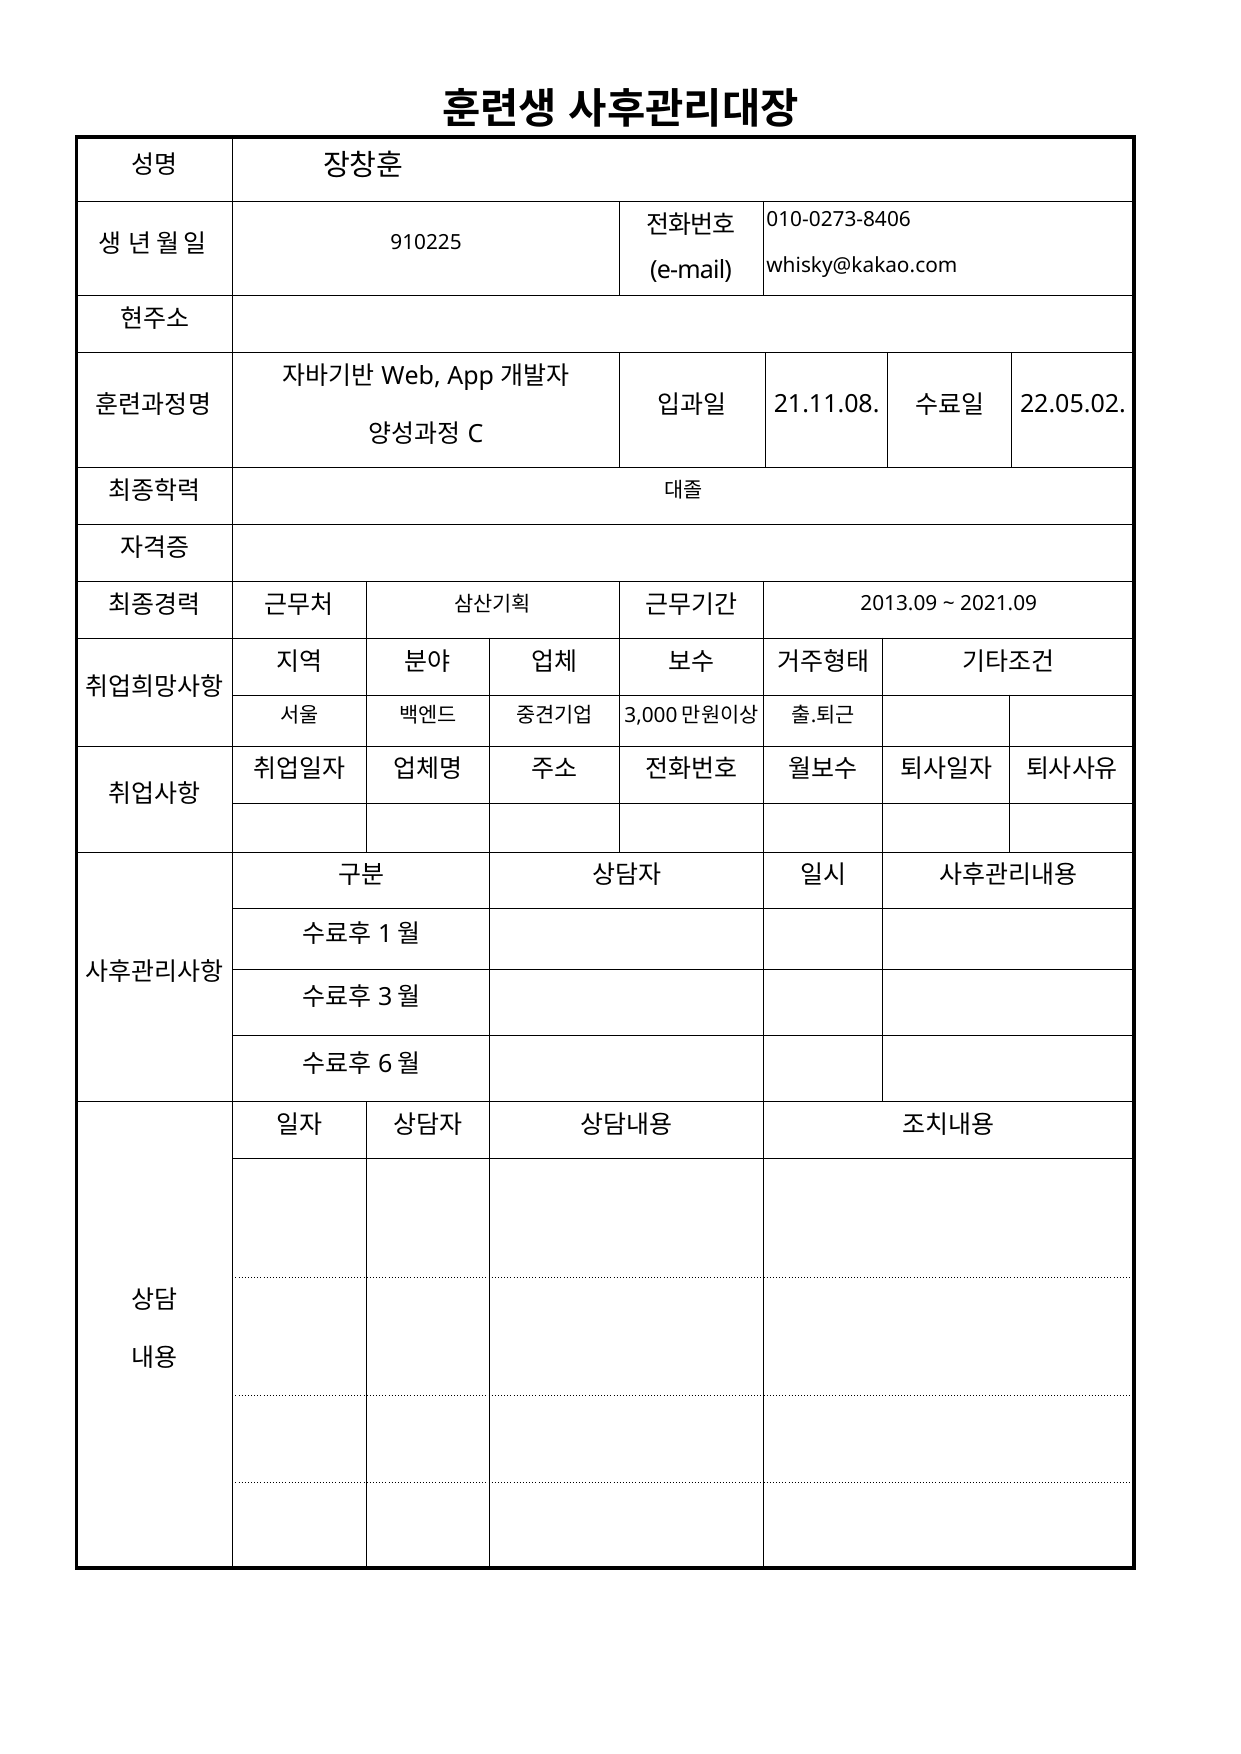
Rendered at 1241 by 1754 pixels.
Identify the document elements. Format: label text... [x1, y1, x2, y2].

table_cell 업체 [490, 639, 619, 694]
table_cell 구분 [233, 853, 489, 908]
table_cell [883, 909, 1132, 969]
table_cell [764, 970, 882, 1035]
table_cell 자바기반 Web, App 개발자 양성과정 C [233, 353, 619, 467]
table_cell [233, 1277, 366, 1395]
table_cell 생 년 월 일 [78, 202, 232, 295]
table_cell 3,000만원이상 [620, 696, 763, 746]
table_cell [883, 970, 1132, 1035]
table_cell 보수 [620, 639, 763, 694]
table_cell 일자 [233, 1102, 366, 1158]
table_cell 주소 [490, 747, 619, 802]
table_cell 백엔드 [367, 696, 489, 746]
table_cell 상담자 [490, 853, 763, 908]
table_cell [883, 804, 1009, 851]
table_cell [764, 1159, 1132, 1277]
table_cell 퇴사일자 [883, 747, 1009, 802]
table_cell 출.퇴근 [764, 696, 882, 746]
table_cell [233, 525, 1132, 581]
table_cell 자격증 [78, 525, 232, 581]
table_cell 분야 [367, 639, 489, 694]
table_cell 기타조건 [883, 639, 1132, 694]
table_cell 삼산기획 [367, 582, 619, 638]
table_header 성명 [78, 139, 232, 201]
table_cell 대졸 [233, 468, 1132, 524]
table_cell 일시 [764, 853, 882, 908]
table_cell 910225 [233, 202, 619, 295]
table_cell [233, 1159, 366, 1277]
table_cell [490, 1159, 763, 1277]
table_cell 전화번호 (e-mail) [620, 202, 763, 295]
table_cell [764, 1395, 1132, 1482]
table_cell 2013.09 ~ 2021.09 [764, 582, 1132, 638]
table_cell [233, 804, 366, 851]
table_cell 전화번호 [620, 747, 763, 802]
table_cell [233, 1395, 366, 1482]
table_cell [490, 1395, 763, 1482]
table_cell 취업사항 [78, 747, 232, 851]
table_cell [490, 1036, 763, 1101]
table_cell 최종학력 [78, 468, 232, 524]
table_cell [490, 804, 619, 851]
table_cell [490, 970, 763, 1035]
table_cell 수료후 3월 [233, 970, 489, 1035]
table_cell [764, 1482, 1132, 1566]
table_cell 서울 [233, 696, 366, 746]
table_cell [490, 1482, 763, 1566]
table_cell 수료후 6월 [233, 1036, 489, 1101]
table_cell [367, 804, 489, 851]
table_cell 근무처 [233, 582, 366, 638]
table_cell [1010, 696, 1132, 746]
table_cell 21.11.08. [766, 353, 887, 467]
table_cell 010-0273-8406 whisky@kakao.com [764, 202, 1132, 295]
table_cell 조치내용 [764, 1102, 1132, 1158]
table_cell [233, 296, 1132, 352]
table_cell 입과일 [620, 353, 765, 467]
table_cell 취업희망사항 [78, 639, 232, 746]
table_cell [883, 696, 1009, 746]
table_cell [883, 1036, 1132, 1101]
table_cell 최종경력 [78, 582, 232, 638]
table_cell 현주소 [78, 296, 232, 352]
table_cell 상담 내용 [78, 1102, 232, 1566]
table_cell [490, 1277, 763, 1395]
table_cell 사후관리사항 [78, 853, 232, 1101]
table_cell 상담내용 [490, 1102, 763, 1158]
table_cell 22.05.02. [1012, 353, 1132, 467]
table_cell [490, 909, 763, 969]
table_cell [233, 1482, 366, 1566]
table_cell 거주형태 [764, 639, 882, 694]
table_cell 수료후 1월 [233, 909, 489, 969]
table_header 장창훈 [233, 139, 1132, 201]
table_cell 근무기간 [620, 582, 763, 638]
table_cell 사후관리내용 [883, 853, 1132, 908]
table_cell [1010, 804, 1132, 851]
table_cell 퇴사사유 [1010, 747, 1132, 802]
table_cell 수료일 [888, 353, 1011, 467]
text 훈련생 사후관리대장 [75, 75, 1165, 135]
table_cell 중견기업 [490, 696, 619, 746]
table_cell [764, 1277, 1132, 1395]
table_cell [367, 1277, 489, 1395]
table_cell [764, 1036, 882, 1101]
table_cell [620, 804, 763, 851]
table_cell [367, 1395, 489, 1482]
table_cell [367, 1159, 489, 1277]
table_cell 월보수 [764, 747, 882, 802]
table_cell [367, 1482, 489, 1566]
table_cell 업체명 [367, 747, 489, 802]
table_cell [764, 804, 882, 851]
table_cell 지역 [233, 639, 366, 694]
table_cell 훈 련 과 정 명 [78, 353, 232, 467]
table_cell [764, 909, 882, 969]
table_cell 상담자 [367, 1102, 489, 1158]
table_cell 취업일자 [233, 747, 366, 802]
